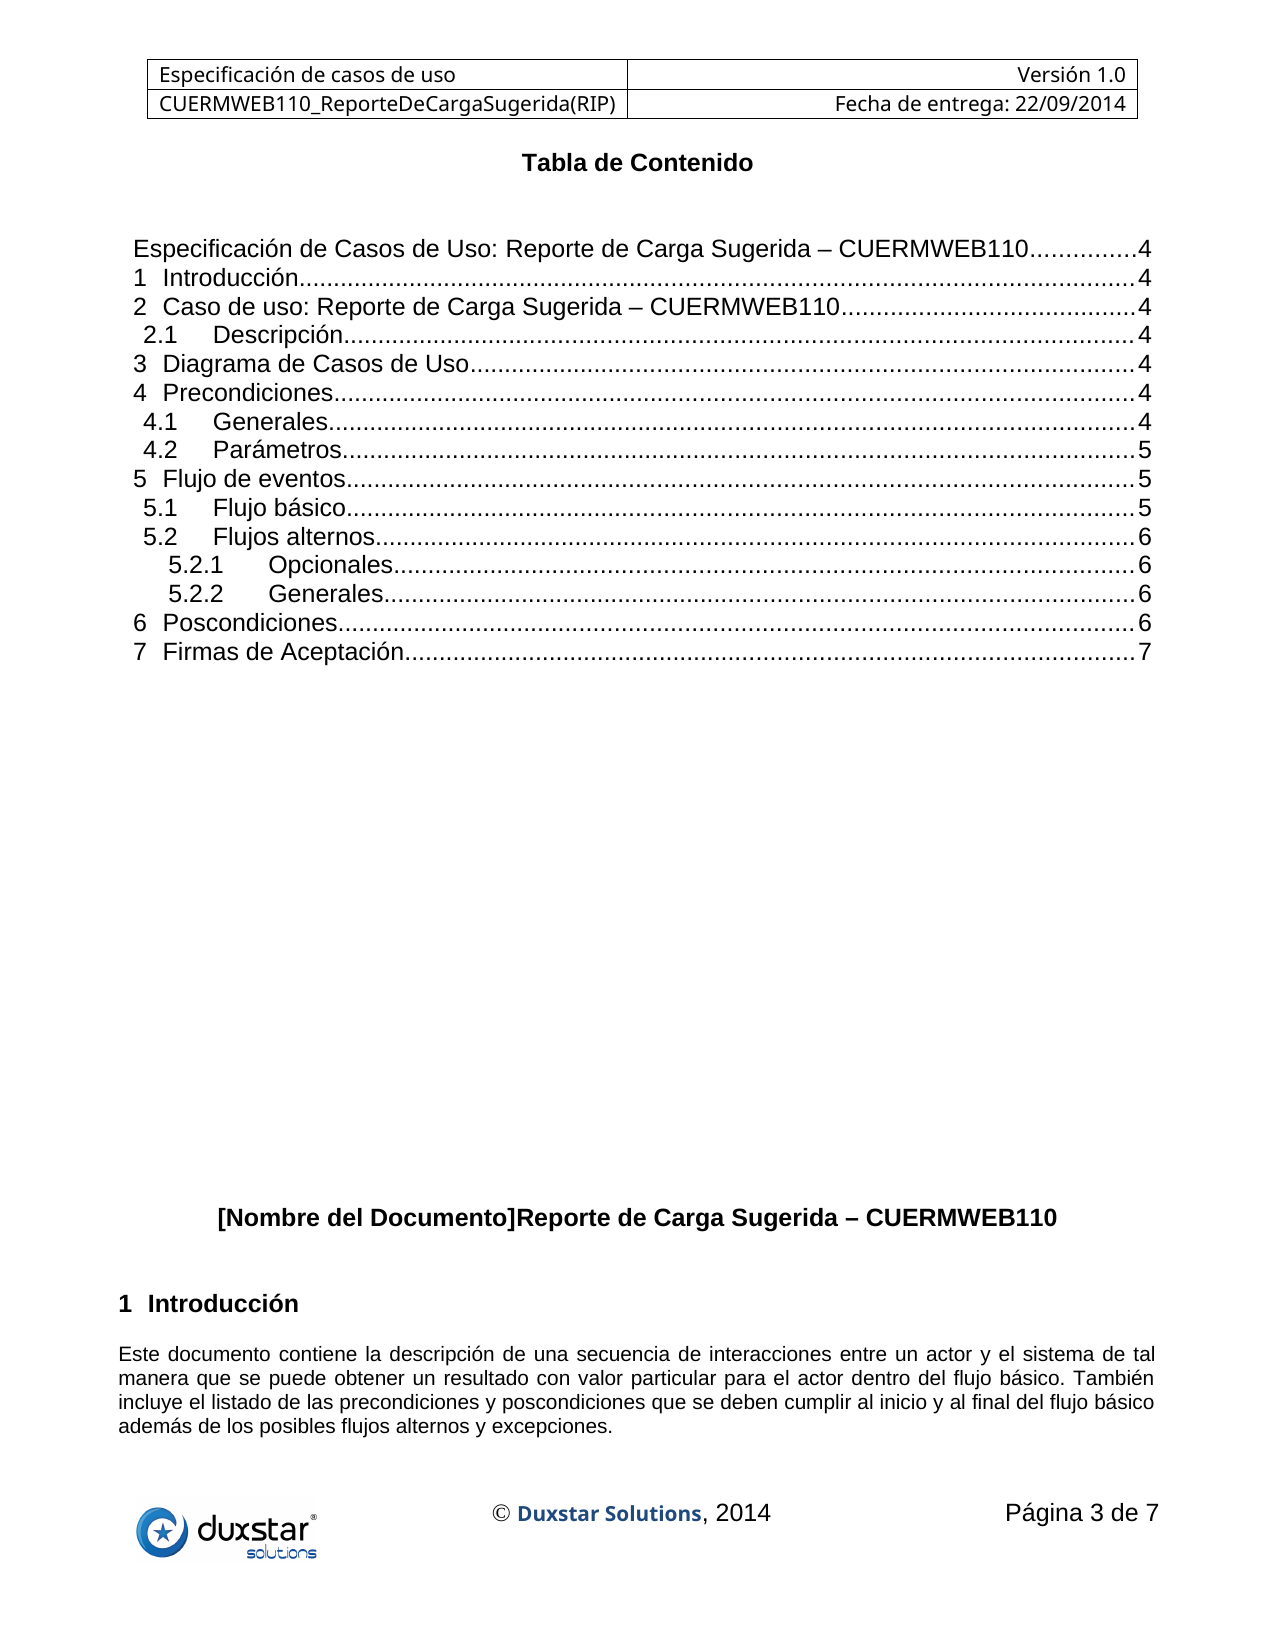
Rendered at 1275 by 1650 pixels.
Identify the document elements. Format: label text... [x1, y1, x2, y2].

text 5.2 Flujos alternos 6 [143, 522, 1157, 550]
subtitle Especificación de Casos de Uso: Reporte de Carga Sugerida – CUERMWEB110 [118, 1203, 1157, 1232]
subtitle Introducción [118, 1289, 1157, 1318]
text 7 Firmas de Aceptación 7 [133, 637, 1157, 665]
text 5.2.1 Opcionales 6 [168, 550, 1157, 579]
text 4.2 Parámetros 5 [143, 435, 1157, 464]
text 1 Introducción 4 [133, 263, 1157, 292]
text 2.1 Descripción 4 [143, 320, 1157, 349]
text 6 Poscondiciones 6 [133, 608, 1157, 637]
text 5.2.2 Generales 6 [168, 579, 1157, 608]
text Especificación de Casos de Uso: Reporte de Carga Sugerida – CUERMWEB110 4 [133, 234, 1157, 263]
text Este documento contiene la descripción de una secuencia de interacciones entre un actor y el sistema de tal manera que se puede obtener un resultado con valor particular para el actor dentro del flujo básico. También incluye el listado de las precondiciones y poscondiciones que se deben cumplir al inicio y al final del flujo básico además de los posibles flujos alternos y excepciones. [118, 1342, 1157, 1438]
text 5 Flujo de eventos 5 [133, 464, 1157, 493]
text Tabla de Contenido [118, 148, 1157, 177]
text 3 Diagrama de Casos de Uso 4 [133, 349, 1157, 378]
picture [136, 1497, 317, 1562]
text 2 Caso de uso: Reporte de Carga Sugerida – CUERMWEB110 4 [133, 292, 1157, 320]
text 5.1 Flujo básico 5 [143, 493, 1157, 522]
text 4 Precondiciones 4 [133, 378, 1157, 407]
text 4.1 Generales 4 [143, 407, 1157, 435]
